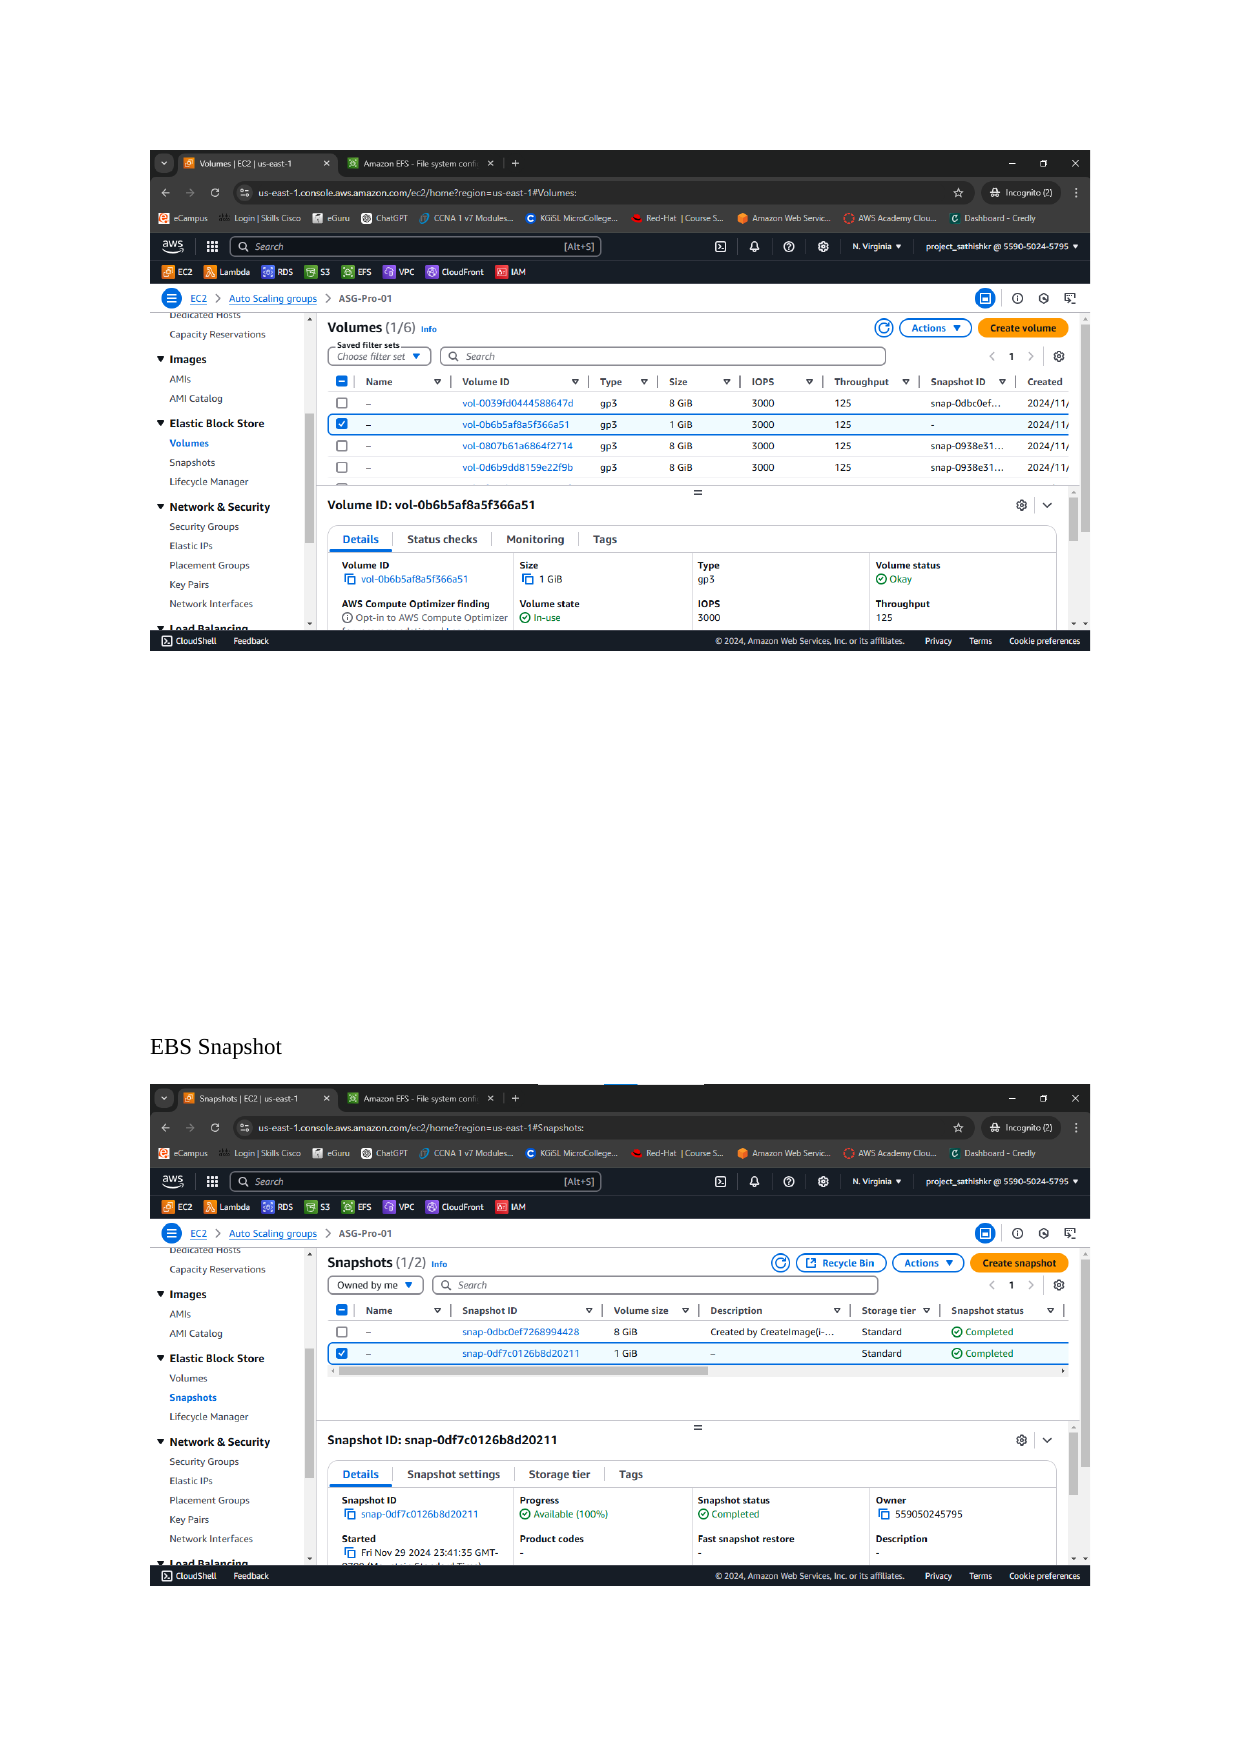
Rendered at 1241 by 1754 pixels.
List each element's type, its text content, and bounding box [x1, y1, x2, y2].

picture [150, 150, 1091, 651]
text EBS Snapshot [150, 1033, 1090, 1060]
picture [150, 1084, 1091, 1586]
